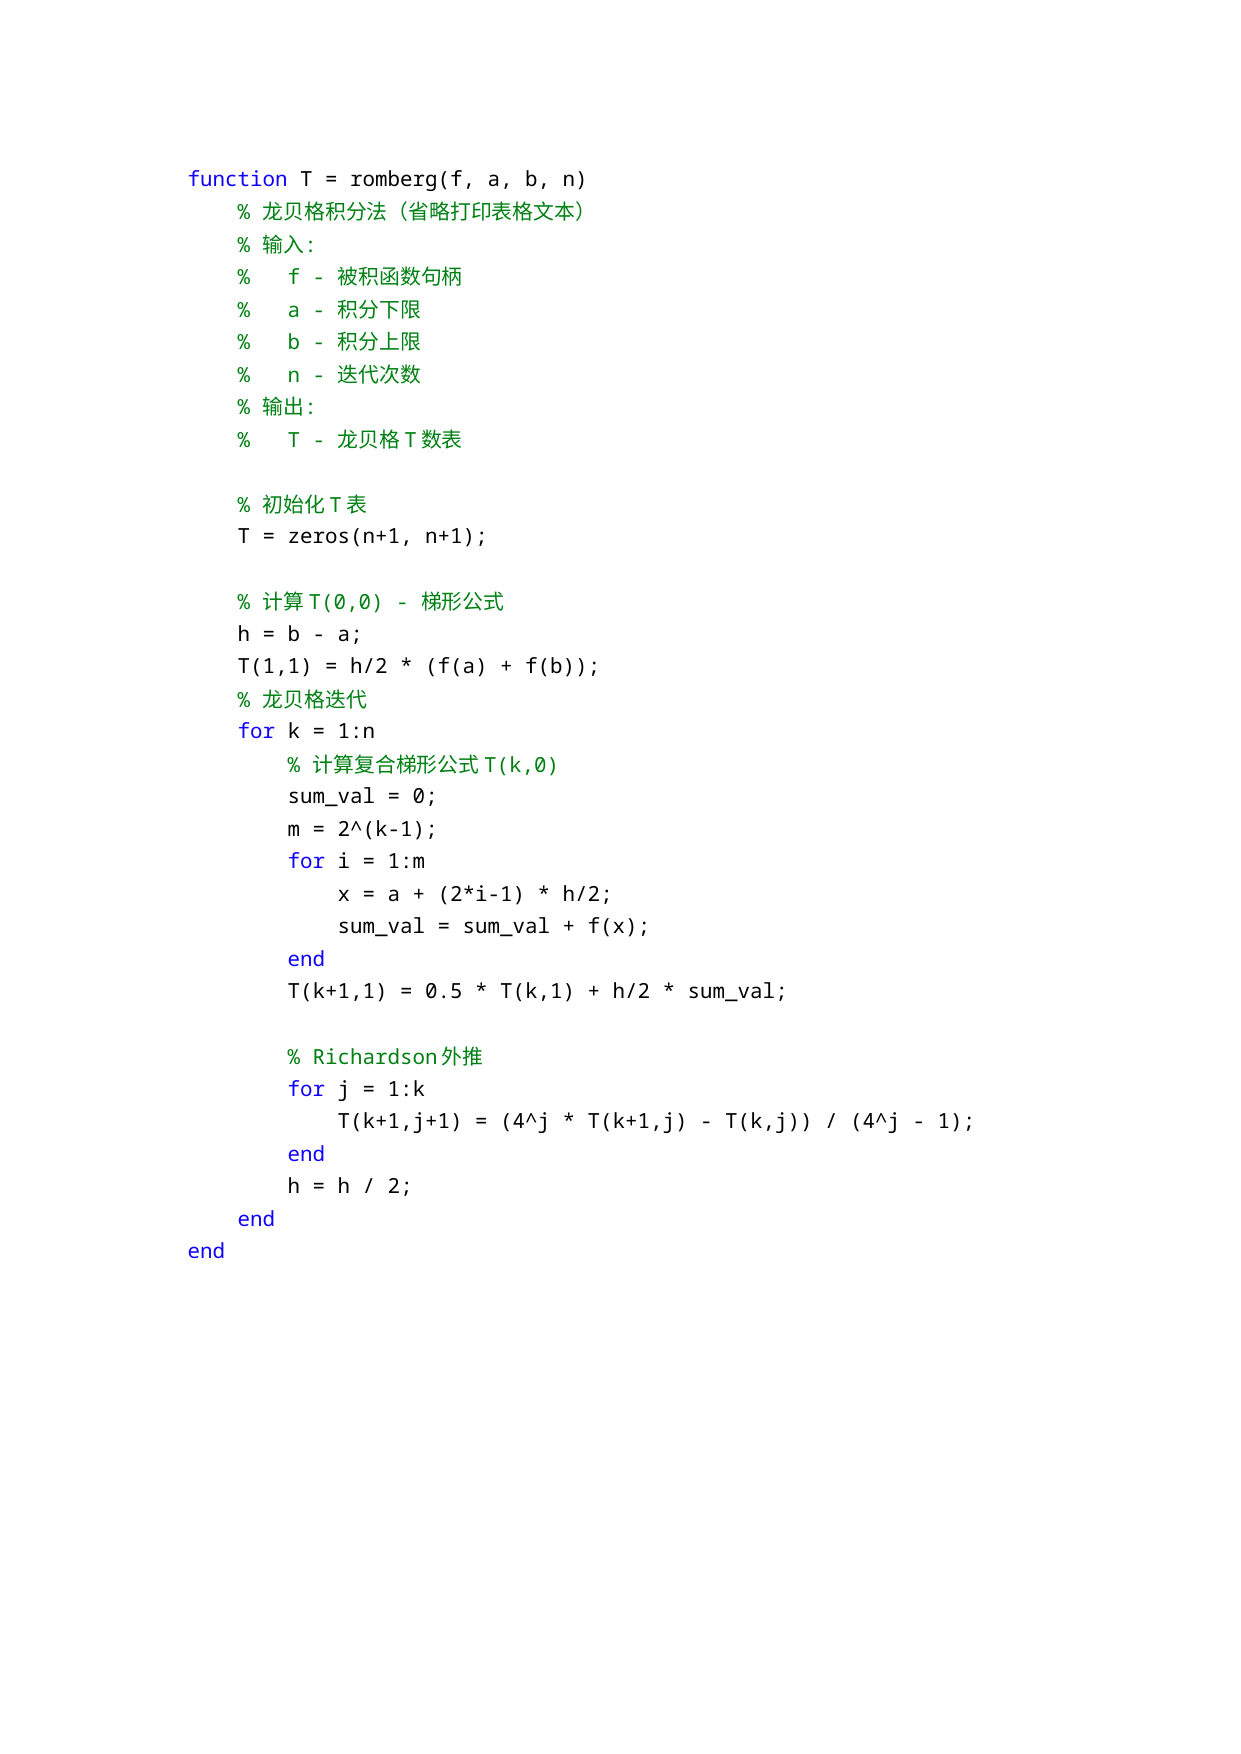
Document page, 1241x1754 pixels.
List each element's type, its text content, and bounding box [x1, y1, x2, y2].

text for k = 1:n [187, 714, 1053, 747]
text sum_val = 0; [187, 779, 1053, 812]
text T(1,1) = h/2 * (f(a) + f(b)); [187, 649, 1053, 682]
text h = b - a; [187, 617, 1053, 649]
text T(k+1,1) = 0.5 * T(k,1) + h/2 * sum_val; [187, 974, 1053, 1007]
text sum_val = sum_val + f(x); [187, 909, 1053, 942]
text function T = romberg(f, a, b, n) [187, 162, 1053, 194]
text % a - 积分下限 [187, 292, 1053, 324]
text % b - 积分上限 [187, 324, 1053, 357]
text x = a + (2*i-1) * h/2; [187, 877, 1053, 909]
text % T - 龙贝格T数表 [187, 422, 1053, 454]
text h = h / 2; [187, 1169, 1053, 1202]
text for i = 1:m [187, 844, 1053, 877]
text m = 2^(k-1); [187, 812, 1053, 844]
text % 计算复合梯形公式 T(k,0) [187, 747, 1053, 779]
text % 输入: [187, 227, 1053, 259]
text end [187, 1137, 1053, 1169]
text end [187, 942, 1053, 974]
text end [187, 1234, 1053, 1267]
text T(k+1,j+1) = (4^j * T(k+1,j) - T(k,j)) / (4^j - 1); [187, 1104, 1053, 1137]
text % Richardson外推 [187, 1039, 1053, 1072]
text % n - 迭代次数 [187, 357, 1053, 389]
text T = zeros(n+1, n+1); [187, 519, 1053, 552]
text % 龙贝格迭代 [187, 682, 1053, 714]
text % 输出: [187, 389, 1053, 422]
text for j = 1:k [187, 1072, 1053, 1104]
text end [187, 1202, 1053, 1234]
text % f - 被积函数句柄 [187, 259, 1053, 292]
text % 龙贝格积分法（省略打印表格文本） [187, 194, 1053, 227]
text % 初始化T表 [187, 487, 1053, 519]
text % 计算T(0,0) - 梯形公式 [187, 584, 1053, 617]
